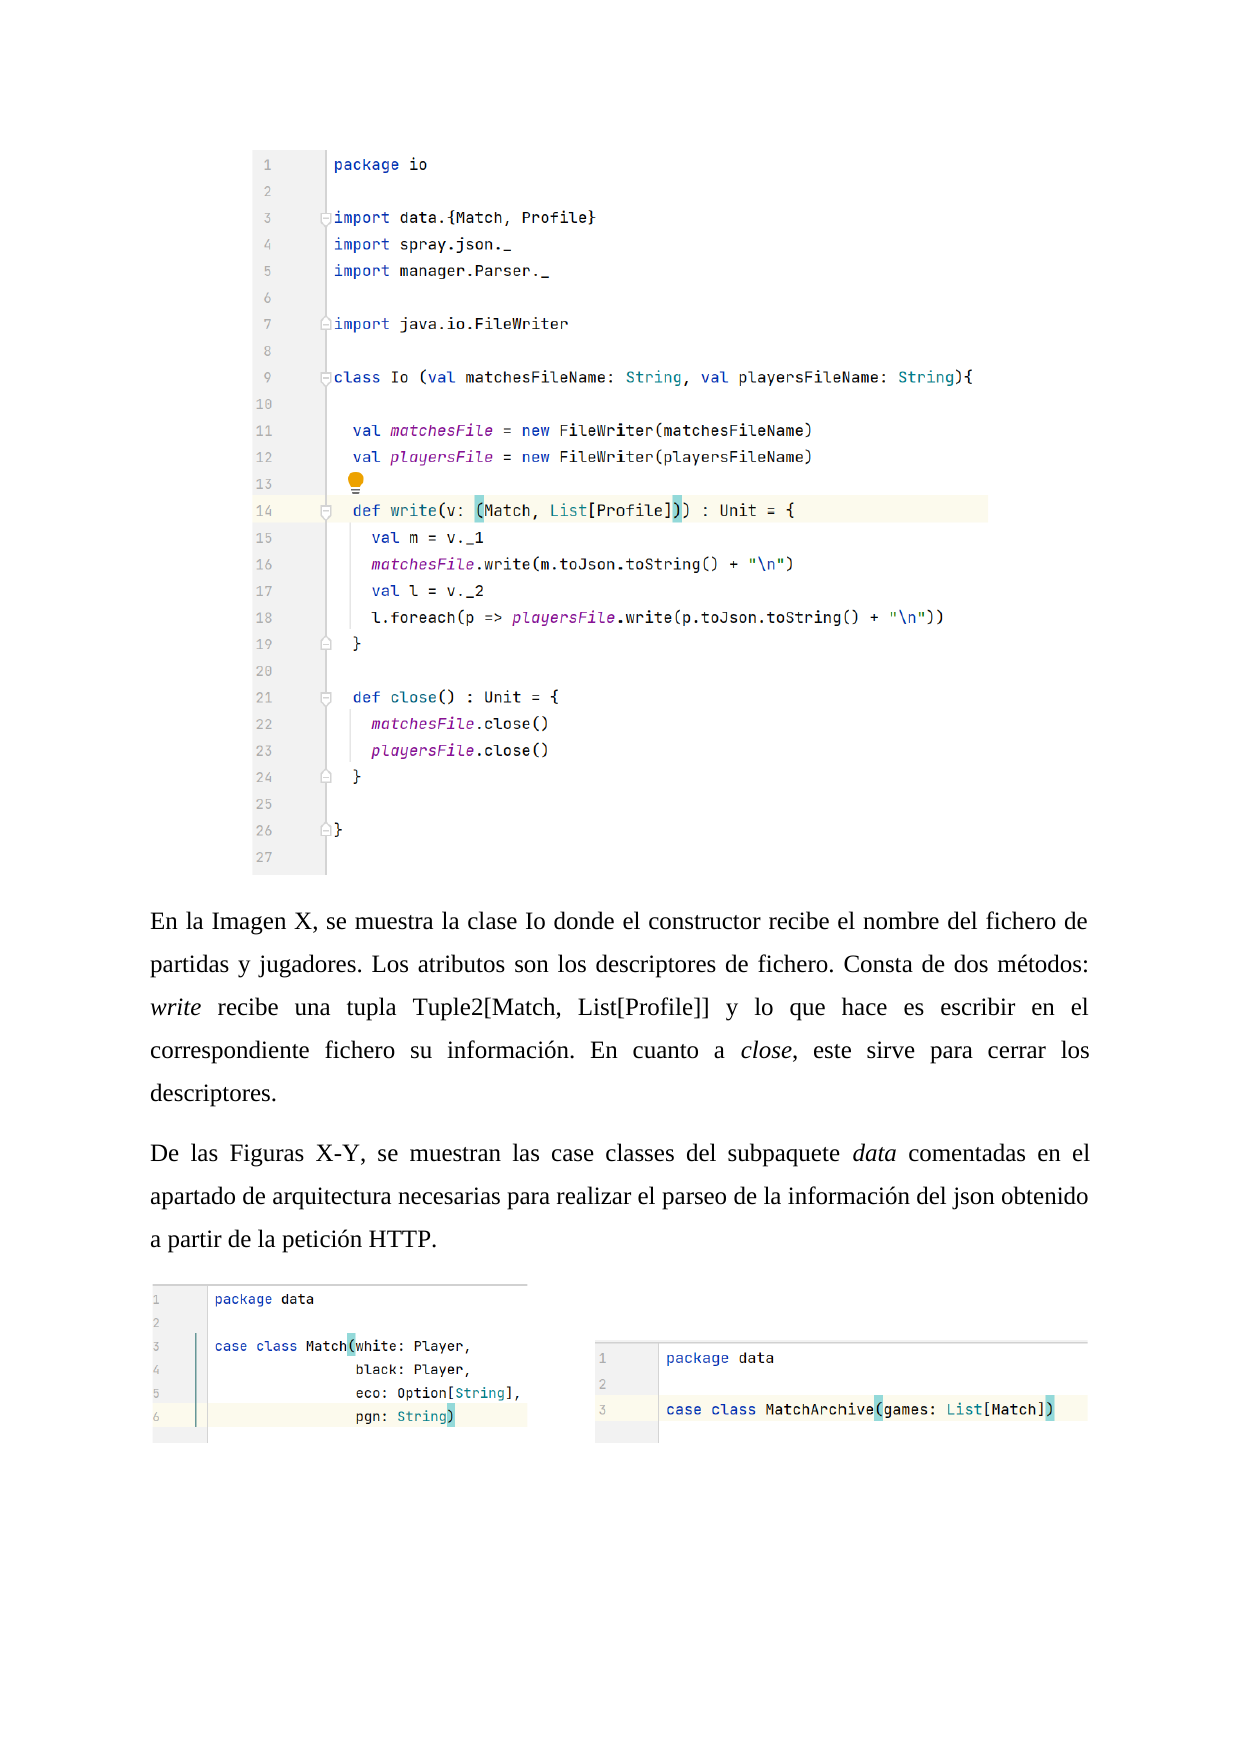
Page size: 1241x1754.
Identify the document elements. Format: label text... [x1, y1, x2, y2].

picture [595, 1340, 1088, 1443]
picture [152, 1284, 528, 1443]
text De las Figuras X-Y, se muestran las case classes del subpaquete data comentadas en el apartado de arquitectura necesarias para realizar el parseo de la información del json obtenido a partir de la petición HTTP. [150, 1138, 1090, 1253]
text En la Imagen X, se muestra la clase Io donde el constructor recibe el nombre del fichero de partidas y jugadores. Los atributos son los descriptores de fichero. Consta de dos métodos: write recibe una tupla Tuple2[Match, List[Profile]] y lo que hace es escribir en el correspondiente fichero su información. En cuanto a close, este sirve para cerrar los descriptores. [150, 906, 1090, 1107]
picture [252, 150, 989, 875]
